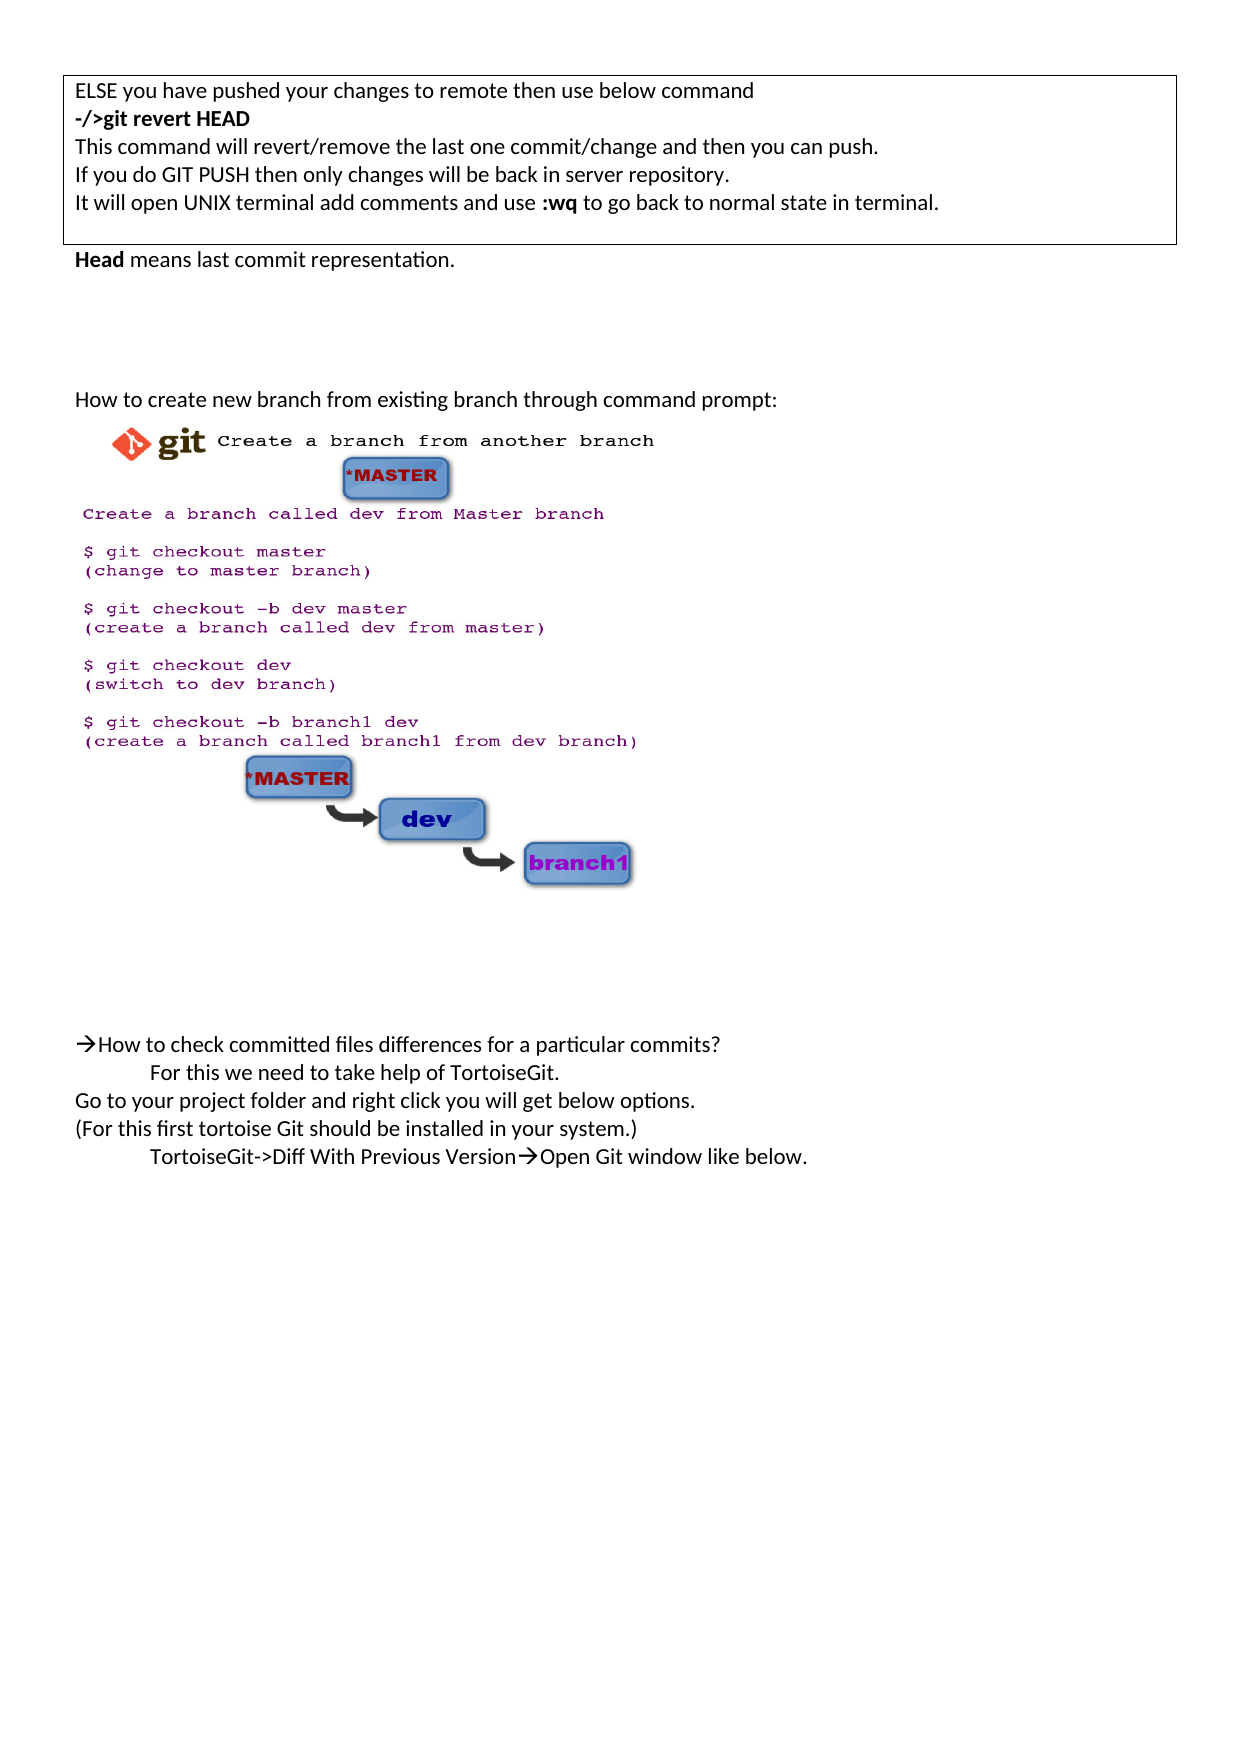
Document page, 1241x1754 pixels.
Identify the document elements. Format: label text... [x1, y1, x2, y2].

picture [75, 413, 752, 918]
text How to create new branch from existing branch through command prompt: [75, 385, 1165, 413]
text Head means last commit representation. [75, 245, 1165, 273]
text (For this first tortoise Git should be installed in your system.) [75, 1114, 1165, 1142]
text For this we need to take help of TortoiseGit. [75, 1058, 1165, 1086]
text TortoiseGit->Diff With Previous VersionOpen Git window like below. [75, 1142, 1165, 1170]
text Go to your project folder and right click you will get below options. [75, 1086, 1165, 1114]
text How to check committed files differences for a particular commits? [75, 1030, 1165, 1058]
